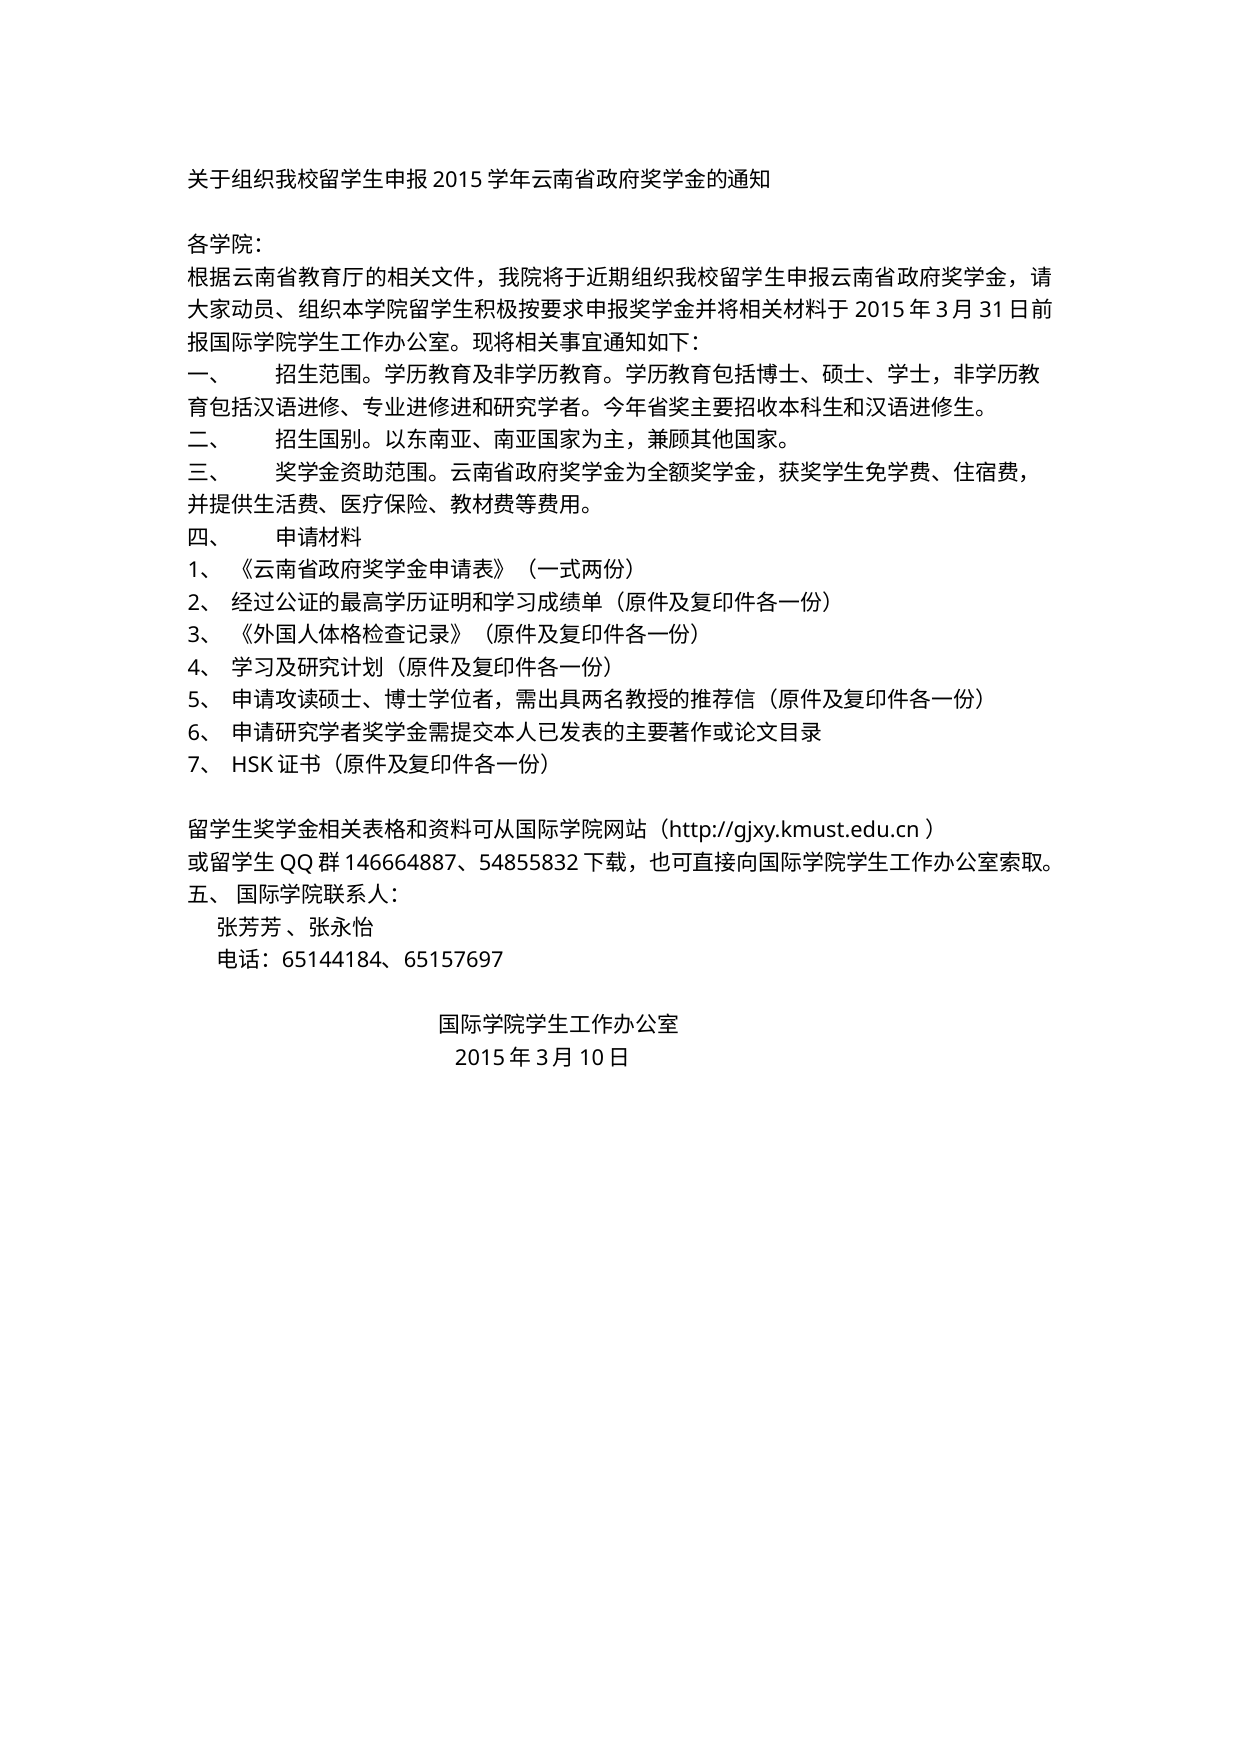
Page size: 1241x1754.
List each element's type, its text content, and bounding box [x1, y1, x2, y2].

text 2、 经过公证的最高学历证明和学习成绩单（原件及复印件各一份） [187, 584, 1053, 617]
text 四、 申请材料 [187, 519, 1053, 552]
text 电话：65144184、65157697 [187, 942, 1053, 974]
text 根据云南省教育厅的相关文件，我院将于近期组织我校留学生申报云南省政府奖学金，请大家动员、组织本学院留学生积极按要求申报奖学金并将相关材料于2015年3月31日前报国际学院学生工作办公室。现将相关事宜通知如下： [187, 259, 1053, 357]
text 并提供生活费、医疗保险、教材费等费用。 [187, 487, 1053, 519]
text 5、 申请攻读硕士、博士学位者，需出具两名教授的推荐信（原件及复印件各一份） [187, 682, 1053, 714]
text 张芳芳 、张永怡 [187, 909, 1053, 942]
text 或留学生QQ群146664887、54855832下载，也可直接向国际学院学生工作办公室索取。 [187, 844, 1053, 877]
text 4、 学习及研究计划（原件及复印件各一份） [187, 649, 1053, 682]
text 6、 申请研究学者奖学金需提交本人已发表的主要著作或论文目录 [187, 714, 1053, 747]
text 3、 《外国人体格检查记录》（原件及复印件各一份） [187, 617, 1053, 649]
text 留学生奖学金相关表格和资料可从国际学院网站（http://gjxy.kmust.edu.cn ） [187, 812, 1053, 844]
text 关于组织我校留学生申报2015学年云南省政府奖学金的通知 [187, 162, 1053, 194]
text 一、 招生范围。学历教育及非学历教育。学历教育包括博士、硕士、学士，非学历教 [187, 357, 1053, 389]
text 二、 招生国别。以东南亚、南亚国家为主，兼顾其他国家。 [187, 422, 1053, 454]
text 五、 国际学院联系人： [187, 877, 1053, 909]
text 2015年3月10日 [187, 1039, 1053, 1072]
text 各学院： [187, 227, 1053, 259]
text 7、 HSK证书（原件及复印件各一份） [187, 747, 1053, 779]
text 1、 《云南省政府奖学金申请表》（一式两份） [187, 552, 1053, 584]
text 国际学院学生工作办公室 [187, 1007, 1053, 1039]
text 育包括汉语进修、专业进修进和研究学者。今年省奖主要招收本科生和汉语进修生。 [187, 389, 1053, 422]
text 三、 奖学金资助范围。云南省政府奖学金为全额奖学金，获奖学生免学费、住宿费， [187, 454, 1053, 487]
